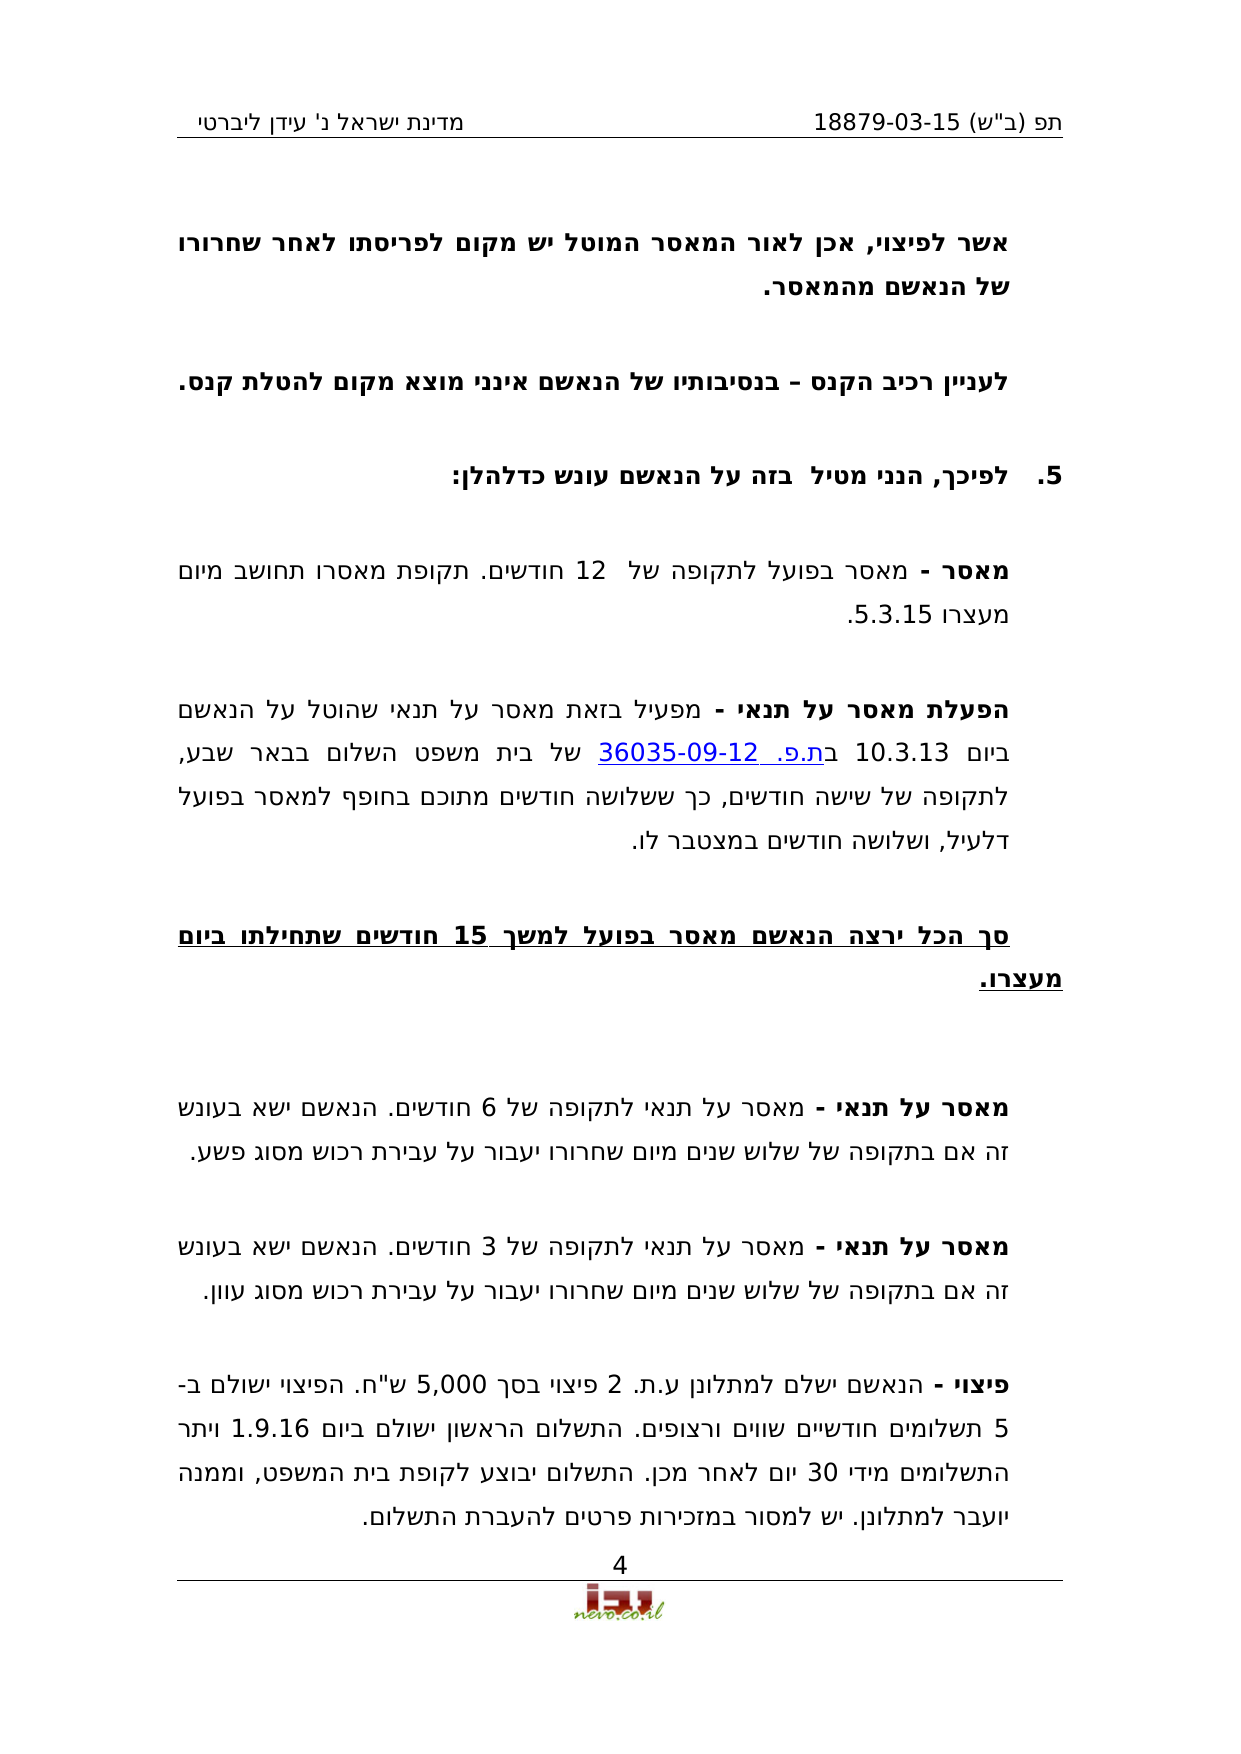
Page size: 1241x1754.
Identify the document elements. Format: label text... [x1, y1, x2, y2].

text הפעלת מאסר על תנאי - מפעיל בזאת מאסר על תנאי שהוטל על הנאשם ביום 10.3.13 בת.פ. 36035-09-12 של בית משפט השלום בבאר שבע, לתקופה של שישה חודשים, כך ששלושה חודשים מתוכם בחופף למאסר בפועל דלעיל, ושלושה חודשים במצטבר לו. [177, 695, 1010, 855]
text אשר לפיצוי, אכן לאור המאסר המוטל יש מקום לפריסתו לאחר שחרורו של הנאשם מהמאסר. [177, 228, 1063, 301]
text מאסר על תנאי - מאסר על תנאי לתקופה של 6 חודשים. הנאשם ישא בעונש זה אם בתקופה של שלוש שנים מיום שחרורו יעבור על עבירת רכוש מסוג פשע. [177, 1093, 1010, 1166]
text לעניין רכיב הקנס – בנסיבותיו של הנאשם אינני מוצא מקום להטלת קנס. [177, 367, 1063, 396]
text סך הכל ירצה הנאשם מאסר בפועל למשך 15 חודשים שתחילתו ביום מעצרו. [177, 921, 1063, 994]
text מאסר על תנאי - מאסר על תנאי לתקופה של 3 חודשים. הנאשם ישא בעונש זה אם בתקופה של שלוש שנים מיום שחרורו יעבור על עבירת רכוש מסוג עוון. [177, 1232, 1010, 1305]
text פיצוי - הנאשם ישלם למתלונן ע.ת. 2 פיצוי בסך 5,000 ש"ח. הפיצוי ישולם ב- 5 תשלומים חודשיים שווים ורצופים. התשלום הראשון ישולם ביום 1.9.16 ויתר התשלומים מידי 30 יום לאחר מכן. התשלום יבוצע לקופת בית המשפט, וממנה יועבר למתלונן. יש למסור במזכירות פרטים להעברת התשלום. [177, 1371, 1010, 1531]
picture [574, 1583, 666, 1621]
text 5. לפיכך, הנני מטיל בזה על הנאשם עונש כדלהלן: [177, 462, 1063, 491]
text מאסר - מאסר בפועל לתקופה של 12 חודשים. תקופת מאסרו תחושב מיום מעצרו 5.3.15. [177, 556, 1010, 629]
